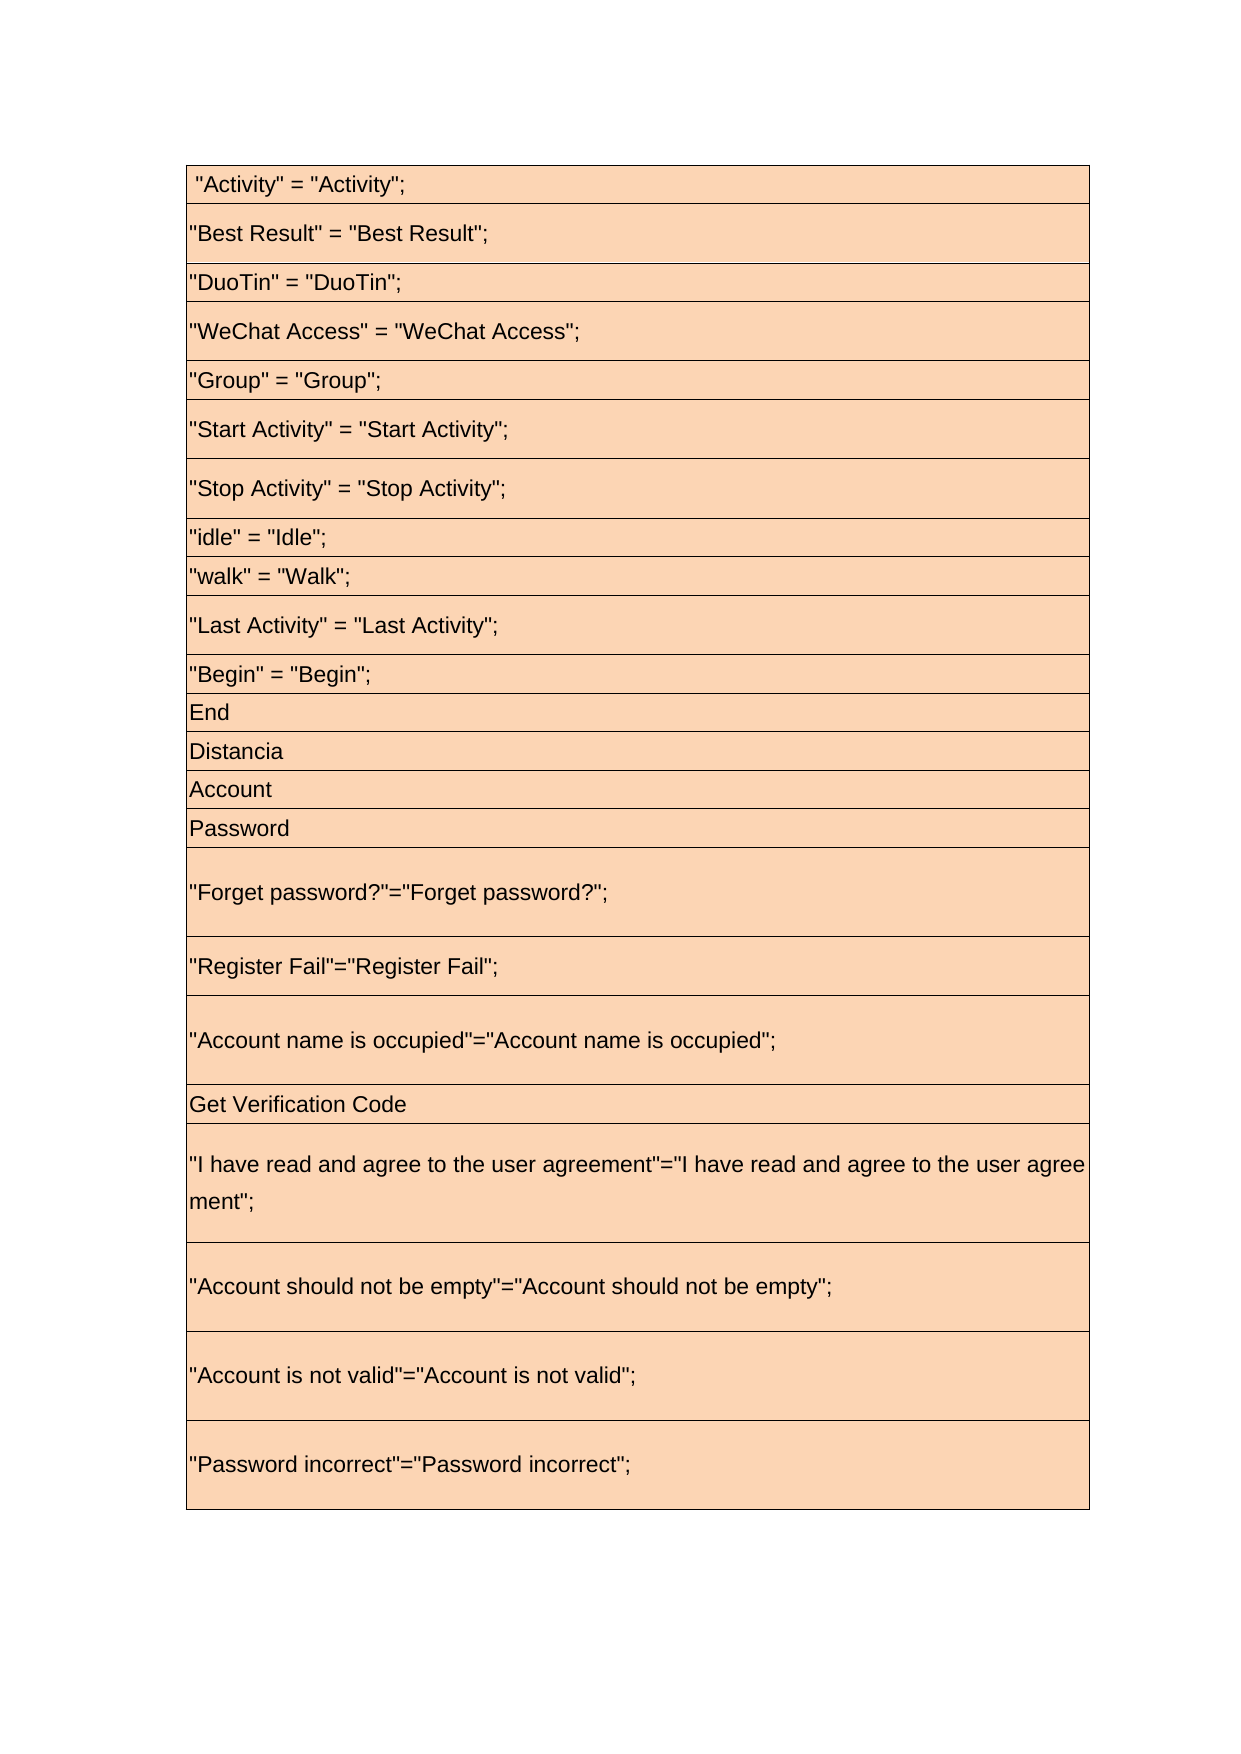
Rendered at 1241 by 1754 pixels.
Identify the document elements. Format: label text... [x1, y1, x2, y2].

table_cell "Register Fail"="Register Fail"; [187, 937, 1089, 995]
table_cell "Last Activity" = "Last Activity"; [187, 596, 1089, 654]
table_cell "Account is not valid"="Account is not valid"; [187, 1332, 1089, 1420]
table_cell "Group" = "Group"; [187, 361, 1089, 399]
table_cell End [187, 694, 1089, 731]
table_cell "idle" = "Idle"; [187, 519, 1089, 556]
table_cell "Account name is occupied"="Account name is occupied"; [187, 996, 1089, 1084]
table_cell "Account should not be empty"="Account should not be empty"; [187, 1243, 1089, 1331]
table_cell Distancia [187, 732, 1089, 770]
table_cell "WeChat Access" = "WeChat Access"; [187, 302, 1089, 360]
table_cell Password [187, 809, 1089, 847]
table_cell "Forget password?"="Forget password?"; [187, 848, 1089, 936]
table_cell "walk" = "Walk"; [187, 557, 1089, 595]
table_cell "Start Activity" = "Start Activity"; [187, 400, 1089, 458]
table_header "Activity" = "Activity"; [187, 166, 1089, 203]
table_cell "Best Result" = "Best Result"; [187, 204, 1089, 262]
table_cell Get Verification Code [187, 1085, 1089, 1123]
table_cell "Password incorrect"="Password incorrect"; [187, 1421, 1089, 1509]
table_cell Account [187, 771, 1089, 808]
table_cell "Stop Activity" = "Stop Activity"; [187, 459, 1089, 518]
table_cell "Begin" = "Begin"; [187, 655, 1089, 693]
table_cell "DuoTin" = "DuoTin"; [187, 264, 1089, 301]
table_cell "I have read and agree to the user agreement"="I have read and agree to the user agreement"; [187, 1124, 1089, 1242]
